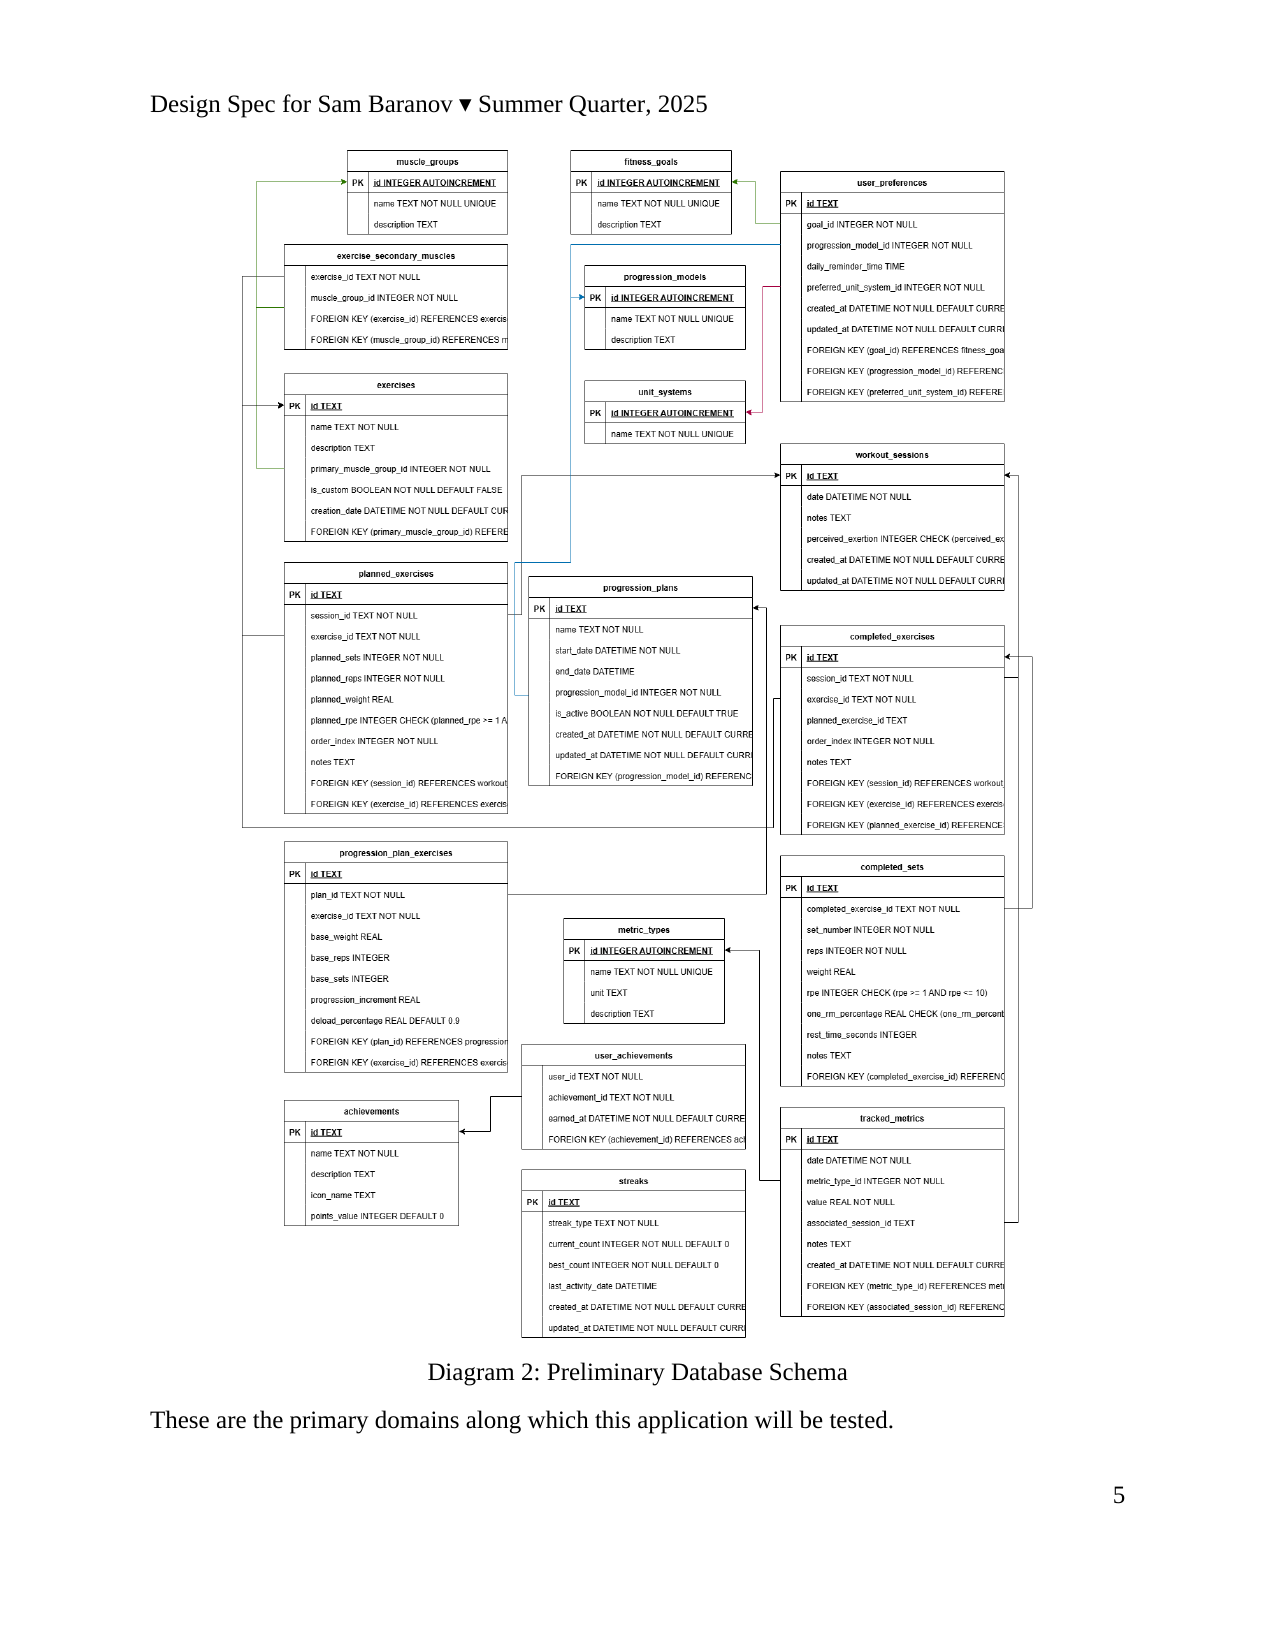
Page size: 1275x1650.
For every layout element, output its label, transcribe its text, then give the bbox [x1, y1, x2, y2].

picture [236, 150, 1039, 1339]
text These are the primary domains along which this application will be tested. [150, 1405, 1125, 1434]
text Diagram 2: Preliminary Database Schema [150, 1357, 1125, 1386]
